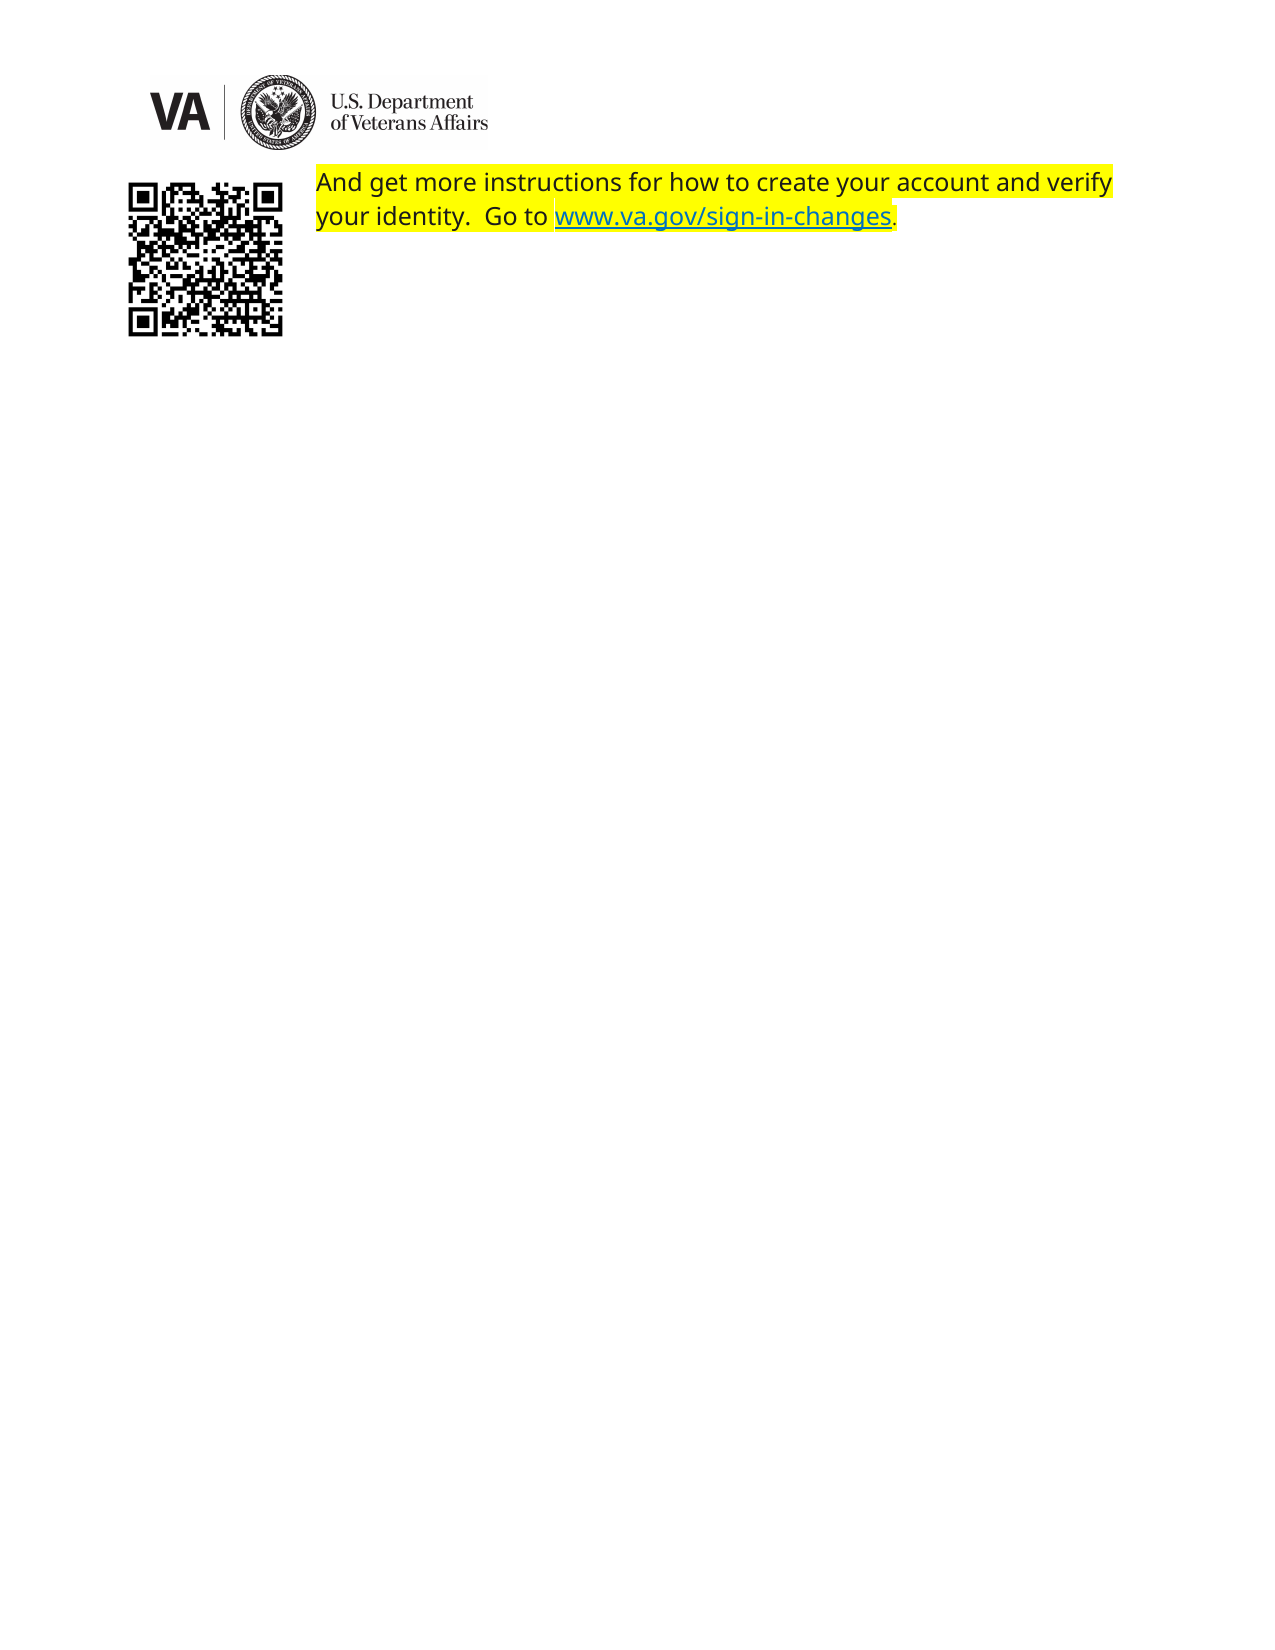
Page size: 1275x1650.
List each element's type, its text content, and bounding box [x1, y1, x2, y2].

picture [150, 75, 488, 150]
picture [112, 166, 297, 351]
text And get more instructions for how to create your account and verify your identity. Go to www.va.gov/sign-in-changes. [112, 164, 1162, 266]
